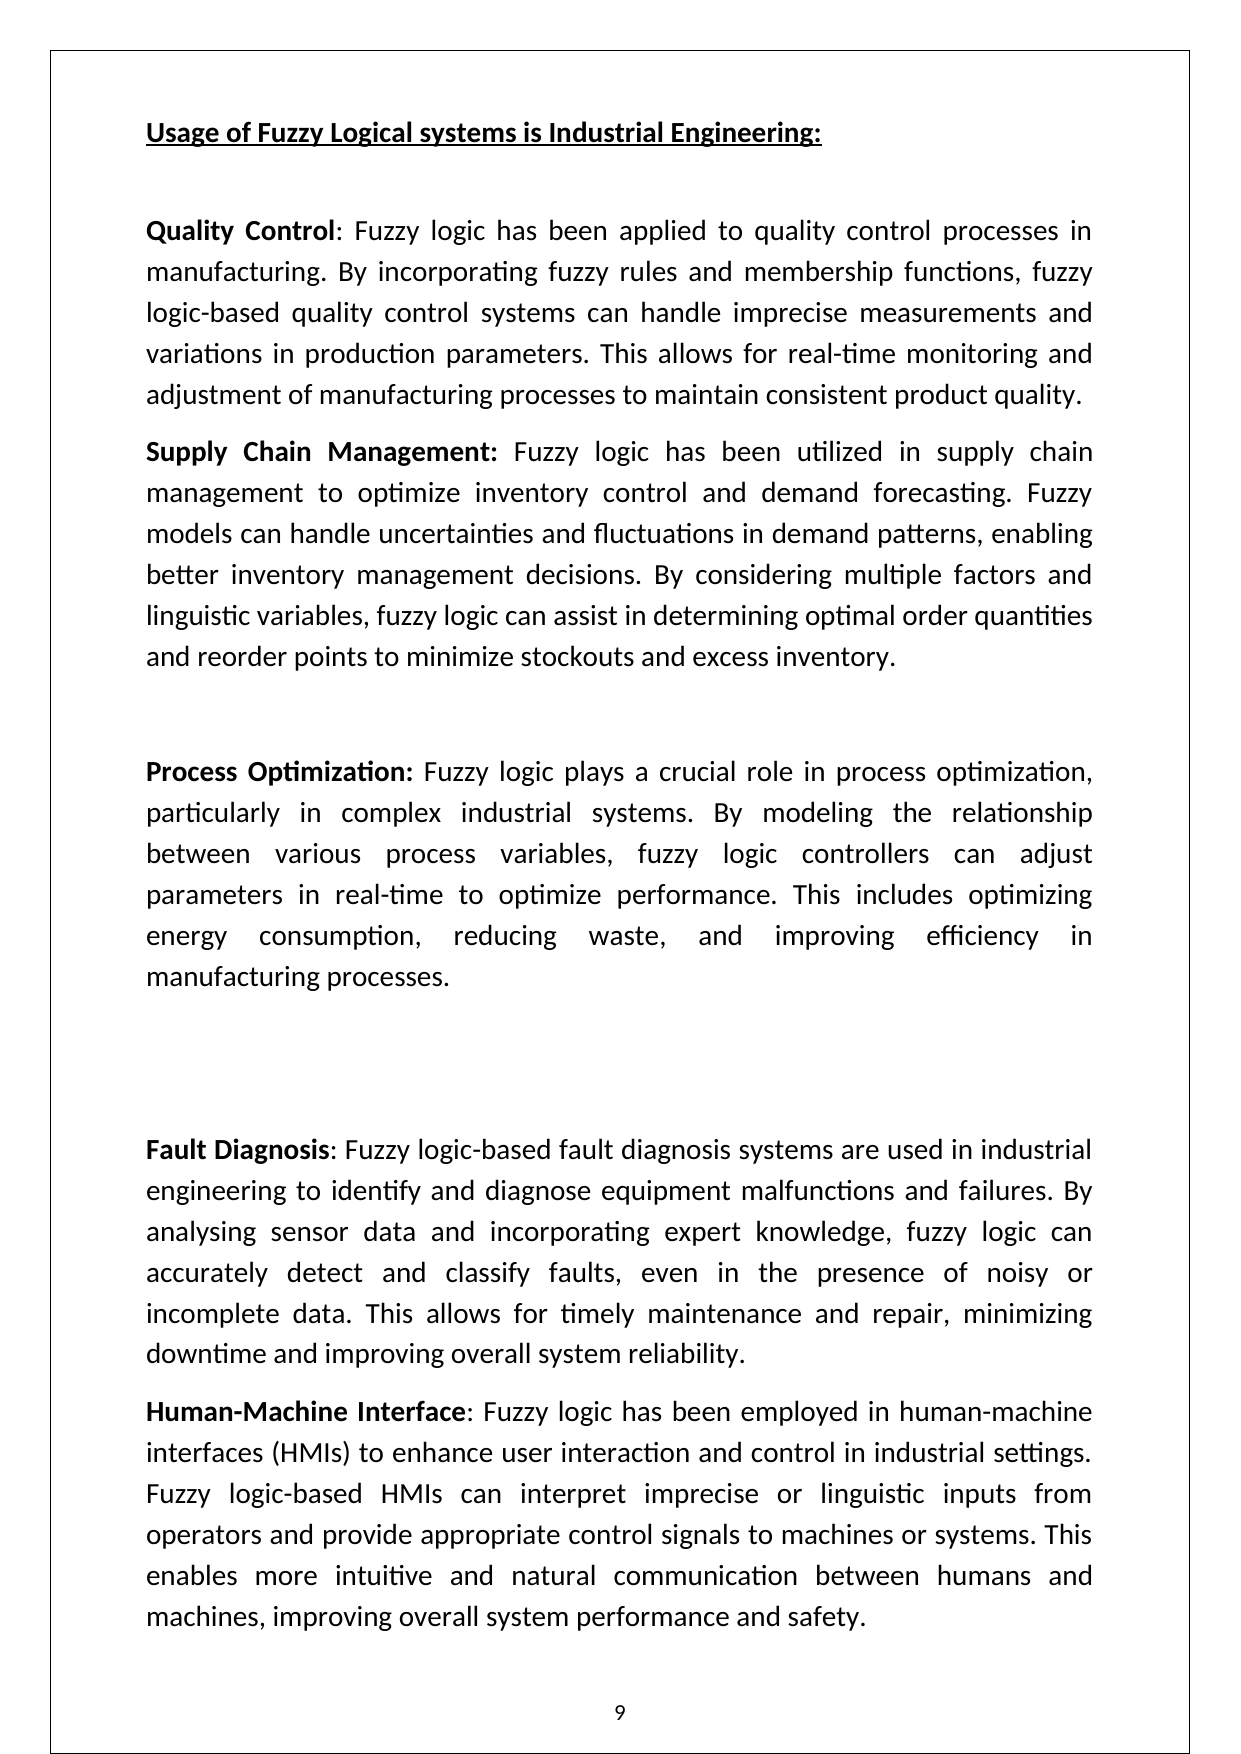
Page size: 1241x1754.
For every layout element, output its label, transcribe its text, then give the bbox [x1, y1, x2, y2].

text Process Optimization: Fuzzy logic plays a crucial role in process optimization, particularly in complex industrial systems. By modeling the relationship between various process variables, fuzzy logic controllers can adjust parameters in real-time to optimize performance. This includes optimizing energy consumption, reducing waste, and improving efficiency in manufacturing processes. [146, 753, 1094, 994]
text Supply Chain Management: Fuzzy logic has been utilized in supply chain management to optimize inventory control and demand forecasting. Fuzzy models can handle uncertainties and fluctuations in demand patterns, enabling better inventory management decisions. By considering multiple factors and linguistic variables, fuzzy logic can assist in determining optimal order quantities and reorder points to minimize stockouts and excess inventory. [146, 433, 1094, 674]
text Fault Diagnosis: Fuzzy logic-based fault diagnosis systems are used in industrial engineering to identify and diagnose equipment malfunctions and failures. By analysing sensor data and incorporating expert knowledge, fuzzy logic can accurately detect and classify faults, even in the presence of noisy or incomplete data. This allows for timely maintenance and repair, minimizing downtime and improving overall system reliability. [146, 1131, 1094, 1371]
list Usage of Fuzzy Logical systems is Industrial Engineering: [146, 114, 1094, 149]
text Quality Control: Fuzzy logic has been applied to quality control processes in manufacturing. By incorporating fuzzy rules and membership functions, fuzzy logic-based quality control systems can handle imprecise measurements and variations in production parameters. This allows for real-time monitoring and adjustment of manufacturing processes to maintain consistent product quality. [146, 212, 1094, 412]
text Human-Machine Interface: Fuzzy logic has been employed in human-machine interfaces (HMIs) to enhance user interaction and control in industrial settings. Fuzzy logic-based HMIs can interpret imprecise or linguistic inputs from operators and provide appropriate control signals to machines or systems. This enables more intuitive and natural communication between humans and machines, improving overall system performance and safety. [146, 1393, 1094, 1633]
